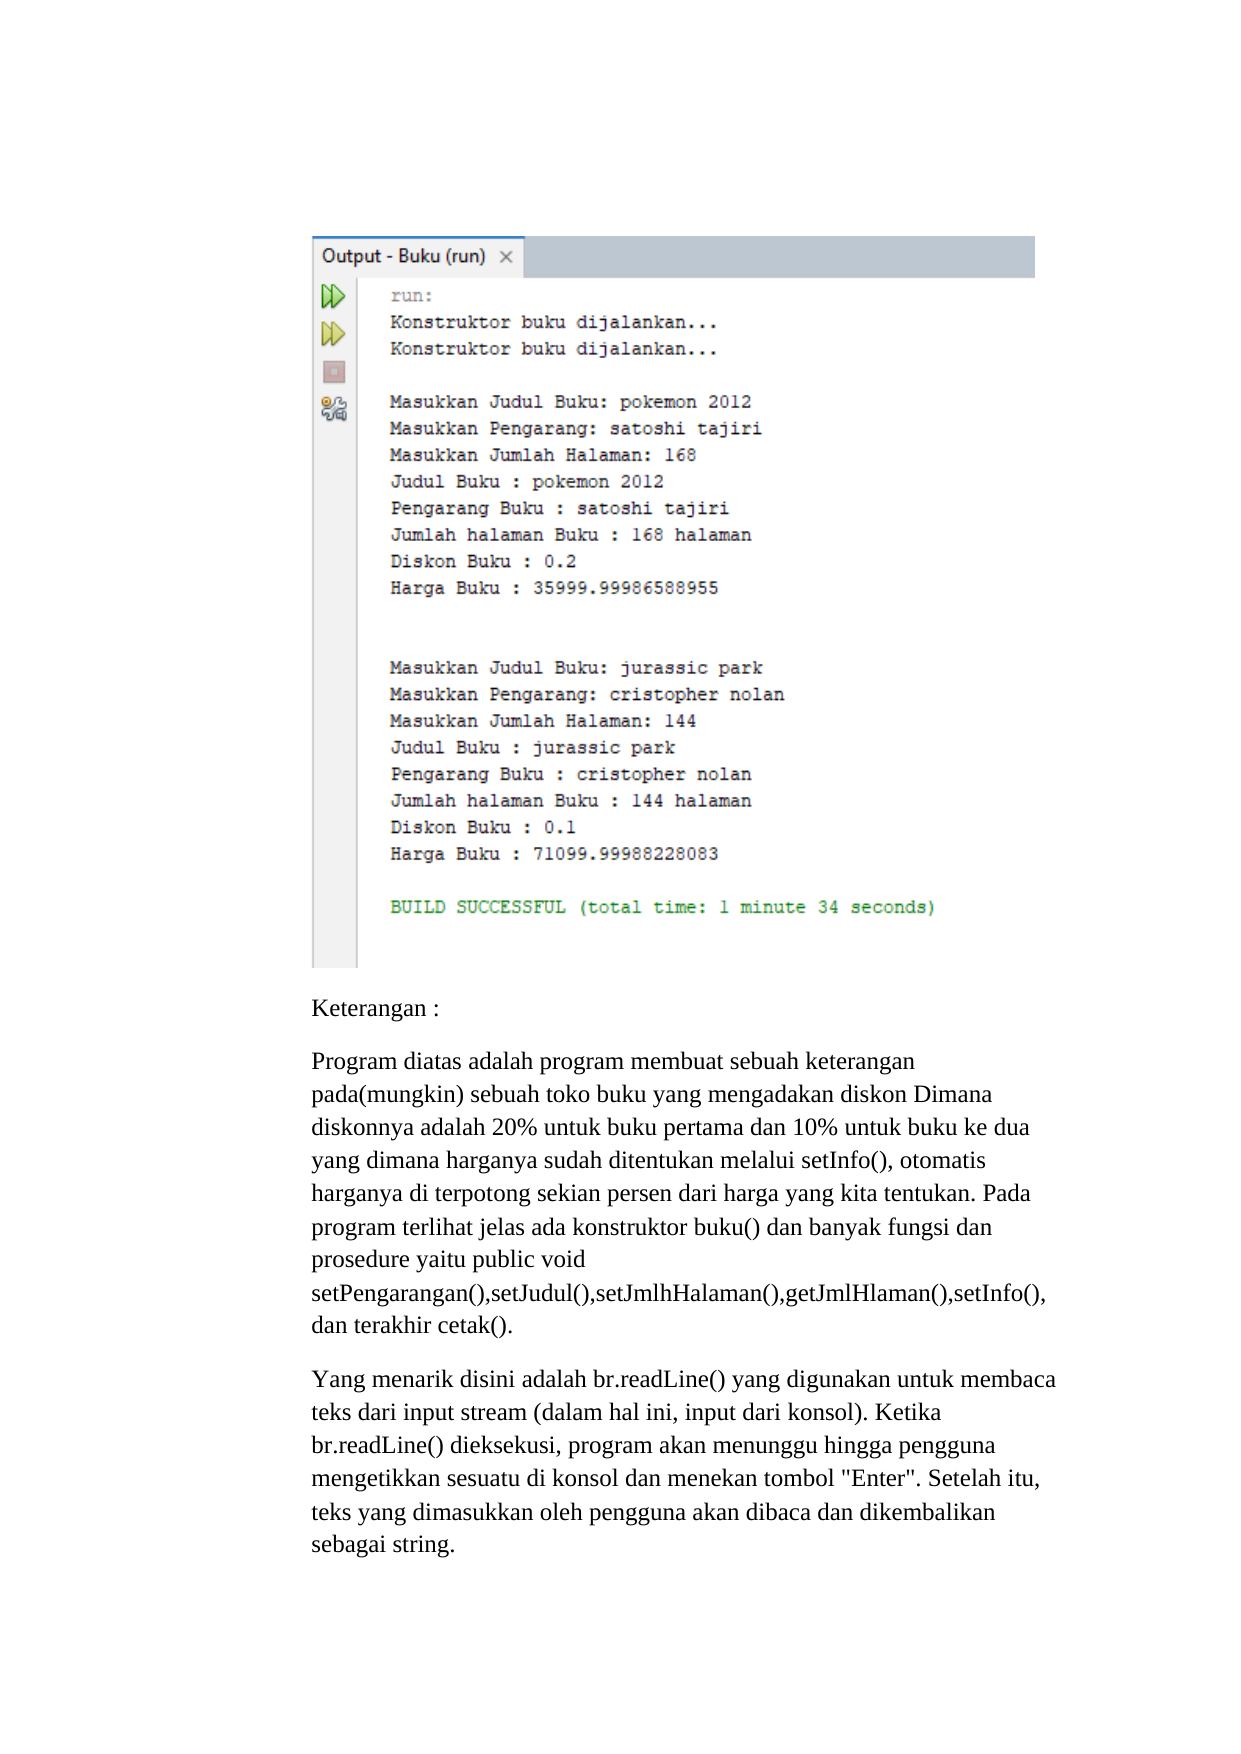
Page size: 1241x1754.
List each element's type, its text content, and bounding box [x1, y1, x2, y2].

picture [311, 236, 1035, 968]
text Keterangan : [311, 993, 1063, 1021]
text Yang menarik disini adalah br.readLine() yang digunakan untuk membaca teks dari input stream (dalam hal ini, input dari konsol). Ketika br.readLine() dieksekusi, program akan menunggu hingga pengguna mengetikkan sesuatu di konsol dan menekan tombol "Enter". Setelah itu, teks yang dimasukkan oleh pengguna akan dibaca dan dikembalikan sebagai string. [311, 1364, 1063, 1558]
text Program diatas adalah program membuat sebuah keterangan pada(mungkin) sebuah toko buku yang mengadakan diskon Dimana diskonnya adalah 20% untuk buku pertama dan 10% untuk buku ke dua yang dimana harganya sudah ditentukan melalui setInfo(), otomatis harganya di terpotong sekian persen dari harga yang kita tentukan. Pada program terlihat jelas ada konstruktor buku() dan banyak fungsi dan prosedure yaitu public void setPengarangan(),setJudul(),setJmlhHalaman(),getJmlHlaman(),setInfo(), dan terakhir cetak(). [311, 1046, 1063, 1339]
